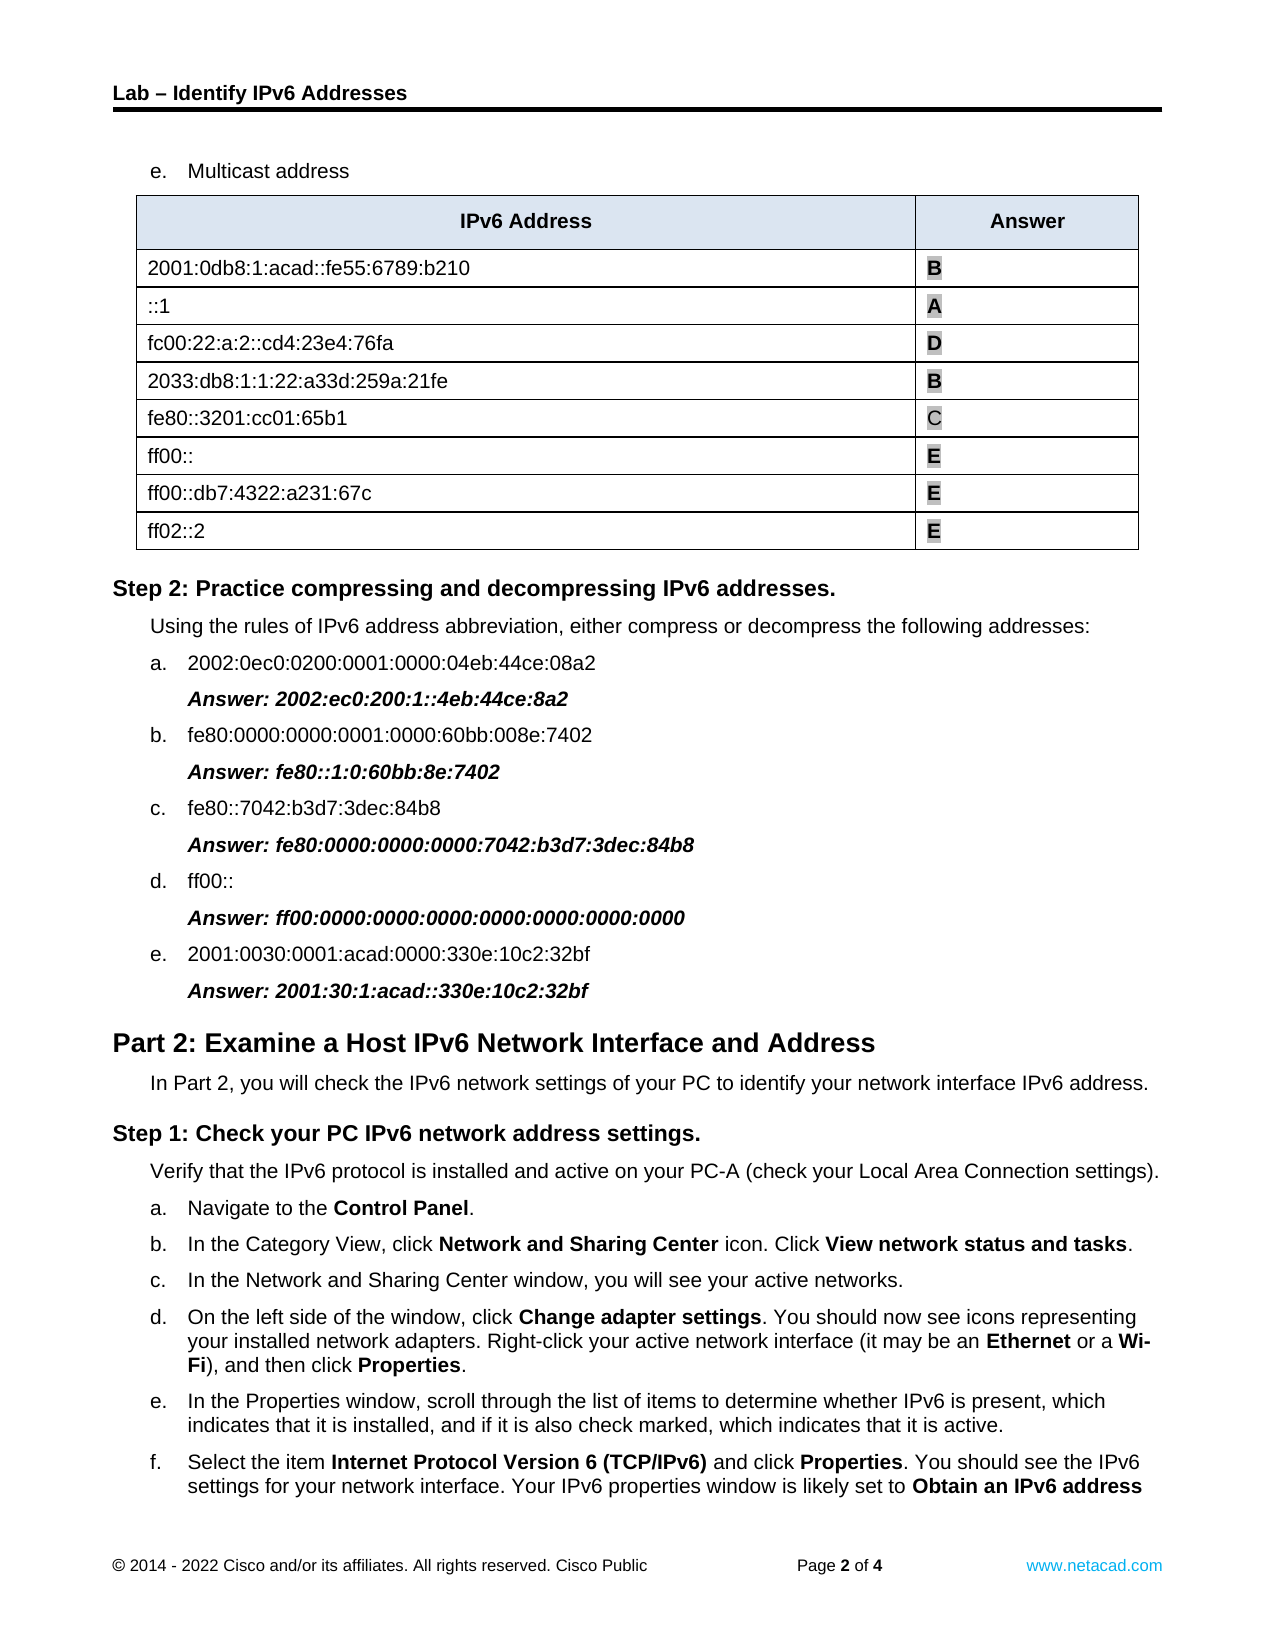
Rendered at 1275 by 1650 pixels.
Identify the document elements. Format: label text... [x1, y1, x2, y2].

subtitle Practice compressing and decompressing IPv6 addresses. [112, 575, 1162, 601]
table_cell E [916, 438, 1138, 474]
text Multicast address [150, 159, 1162, 183]
subtitle Examine a Host IPv6 Network Interface and Address [112, 1027, 1162, 1059]
table_cell ff00::db7:4322:a231:67c [137, 475, 915, 511]
table_cell ::1 [137, 288, 915, 324]
table_cell B [916, 363, 1138, 399]
table_header Answer [916, 196, 1138, 249]
table_cell E [916, 475, 1138, 511]
table_cell 2033:db8:1:1:22:a33d:259a:21fe [137, 363, 915, 399]
text Answer: 2002:ec0:200:1::4eb:44ce:8a2 [187, 687, 1162, 711]
text Answer: 2001:30:1:acad::330e:10c2:32bf [187, 978, 1162, 1002]
list On the left side of the window, click Change adapter settings. You should now see icons representing your installed network adapters. Right-click your active network interface (it may be an Ethernet or a Wi-Fi), and then click Properties. [150, 1305, 1162, 1377]
table_header IPv6 Address [137, 196, 915, 249]
text Answer: ff00:0000:0000:0000:0000:0000:0000:0000 [187, 906, 1162, 929]
list Navigate to the Control Panel. [150, 1195, 1162, 1219]
list In the Network and Sharing Center window, you will see your active networks. [150, 1268, 1162, 1292]
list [150, 1449, 1162, 1497]
text Answer: fe80:0000:0000:0000:7042:b3d7:3dec:84b8 [187, 833, 1162, 857]
text Answer: fe80::1:0:60bb:8e:7402 [187, 760, 1162, 784]
table_cell ff02::2 [137, 513, 915, 549]
table_cell A [916, 288, 1138, 324]
list In the Category View, click Network and Sharing Center icon. Click View network status and tasks. [150, 1232, 1162, 1256]
table_cell fc00:22:a:2::cd4:23e4:76fa [137, 325, 915, 361]
list In the Properties window, scroll through the list of items to determine whether IPv6 is present, which indicates that it is installed, and if it is also check marked, which indicates that it is active. [150, 1389, 1162, 1437]
text In Part 2, you will check the IPv6 network settings of your PC to identify your network interface IPv6 address. [150, 1071, 1162, 1095]
text fe80::7042:b3d7:3dec:84b8 [150, 796, 1162, 820]
text Verify that the IPv6 protocol is installed and active on your PC-A (check your Local Area Connection settings). [150, 1159, 1162, 1183]
table_cell E [916, 513, 1138, 549]
text 2001:0030:0001:acad:0000:330e:10c2:32bf [150, 942, 1162, 966]
table_cell C [916, 400, 1138, 436]
text ff00:: [150, 869, 1162, 893]
table_cell ff00:: [137, 438, 915, 474]
table_cell 2001:0db8:1:acad::fe55:6789:b210 [137, 250, 915, 286]
text 2002:0ec0:0200:0001:0000:04eb:44ce:08a2 [150, 650, 1162, 674]
subtitle Check your PC IPv6 network address settings. [112, 1120, 1162, 1146]
table_cell D [916, 325, 1138, 361]
table_cell fe80::3201:cc01:65b1 [137, 400, 915, 436]
text Using the rules of IPv6 address abbreviation, either compress or decompress the following addresses: [150, 614, 1162, 638]
table_cell B [916, 250, 1138, 286]
text fe80:0000:0000:0001:0000:60bb:008e:7402 [150, 723, 1162, 747]
